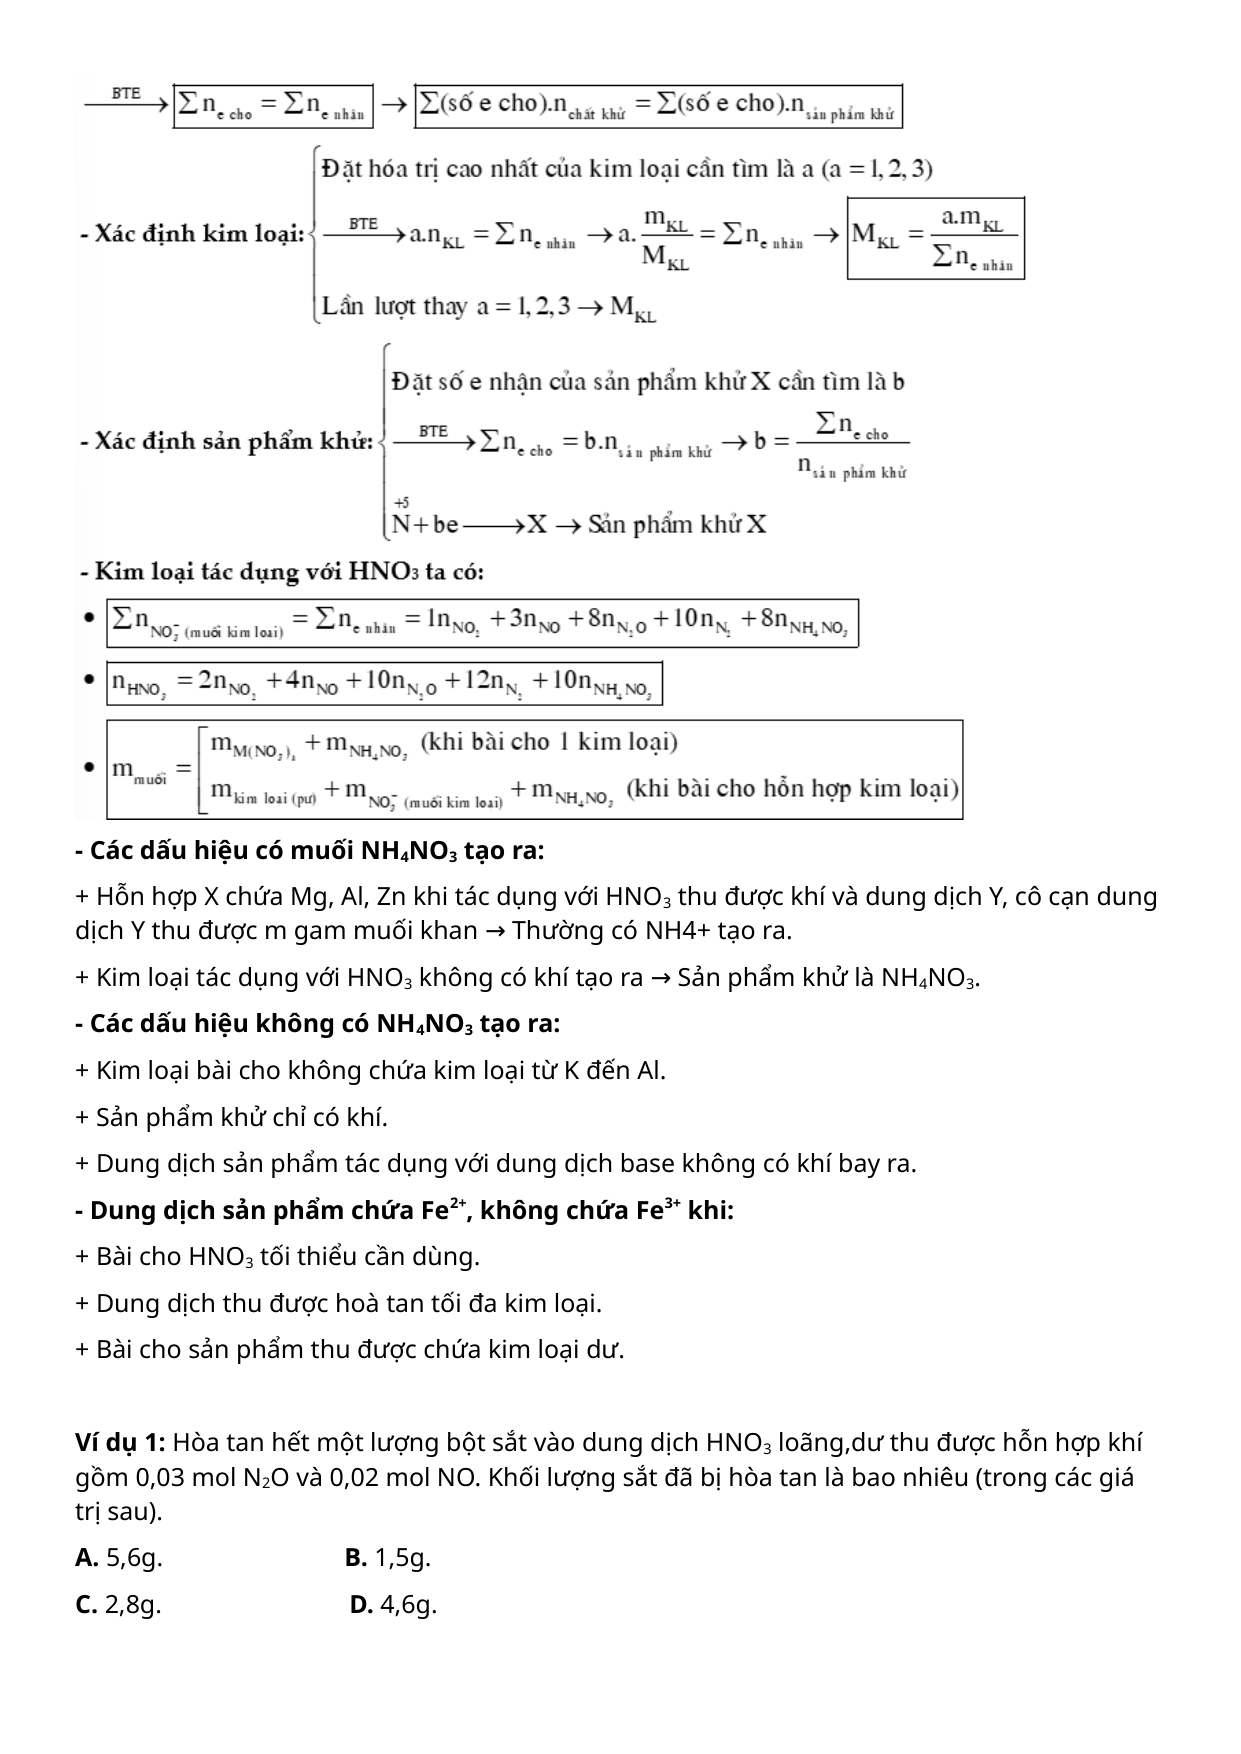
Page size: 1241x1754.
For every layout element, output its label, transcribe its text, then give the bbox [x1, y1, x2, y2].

text + Kim loại tác dụng với HNO3 không có khí tạo ra → Sản phẩm khử là NH4NO3. [75, 959, 1165, 993]
text + Dung dịch thu được hoà tan tối đa kim loại. [75, 1285, 1165, 1319]
text + Dung dịch sản phẩm tác dụng với dung dịch base không có khí bay ra. [75, 1146, 1165, 1180]
text - Các dấu hiệu không có NH4NO3 tạo ra: [75, 1006, 1165, 1040]
text A. 5,6g. B. 1,5g. [75, 1540, 1165, 1574]
text + Sản phẩm khử chỉ có khí. [75, 1099, 1165, 1133]
text + Bài cho HNO3 tối thiểu cần dùng. [75, 1239, 1165, 1273]
text + Bài cho sản phẩm thu được chứa kim loại dư. [75, 1332, 1165, 1366]
text C. 2,8g. D. 4,6g. [75, 1586, 1165, 1620]
text Ví dụ 1: Hòa tan hết một lượng bột sắt vào dung dịch HNO3 loãng,dư thu được hỗn hợp khí gồm 0,03 mol N2O và 0,02 mol NO. Khối lượng sắt đã bị hòa tan là bao nhiêu (trong các giá trị sau). [75, 1425, 1165, 1527]
text + Kim loại bài cho không chứa kim loại từ K đến Al. [75, 1053, 1165, 1087]
picture [75, 75, 1079, 820]
text - Dung dịch sản phẩm chứa Fe2+, không chứa Fe3+ khi: [75, 1192, 1165, 1226]
text + Hỗn hợp X chứa Mg, Al, Zn khi tác dụng với HNO3 thu được khí và dung dịch Y, cô cạn dung dịch Y thu được m gam muối khan → Thường có NH4+ tạo ra. [75, 879, 1165, 947]
text - Các dấu hiệu có muối NH4NO3 tạo ra: [75, 832, 1165, 866]
